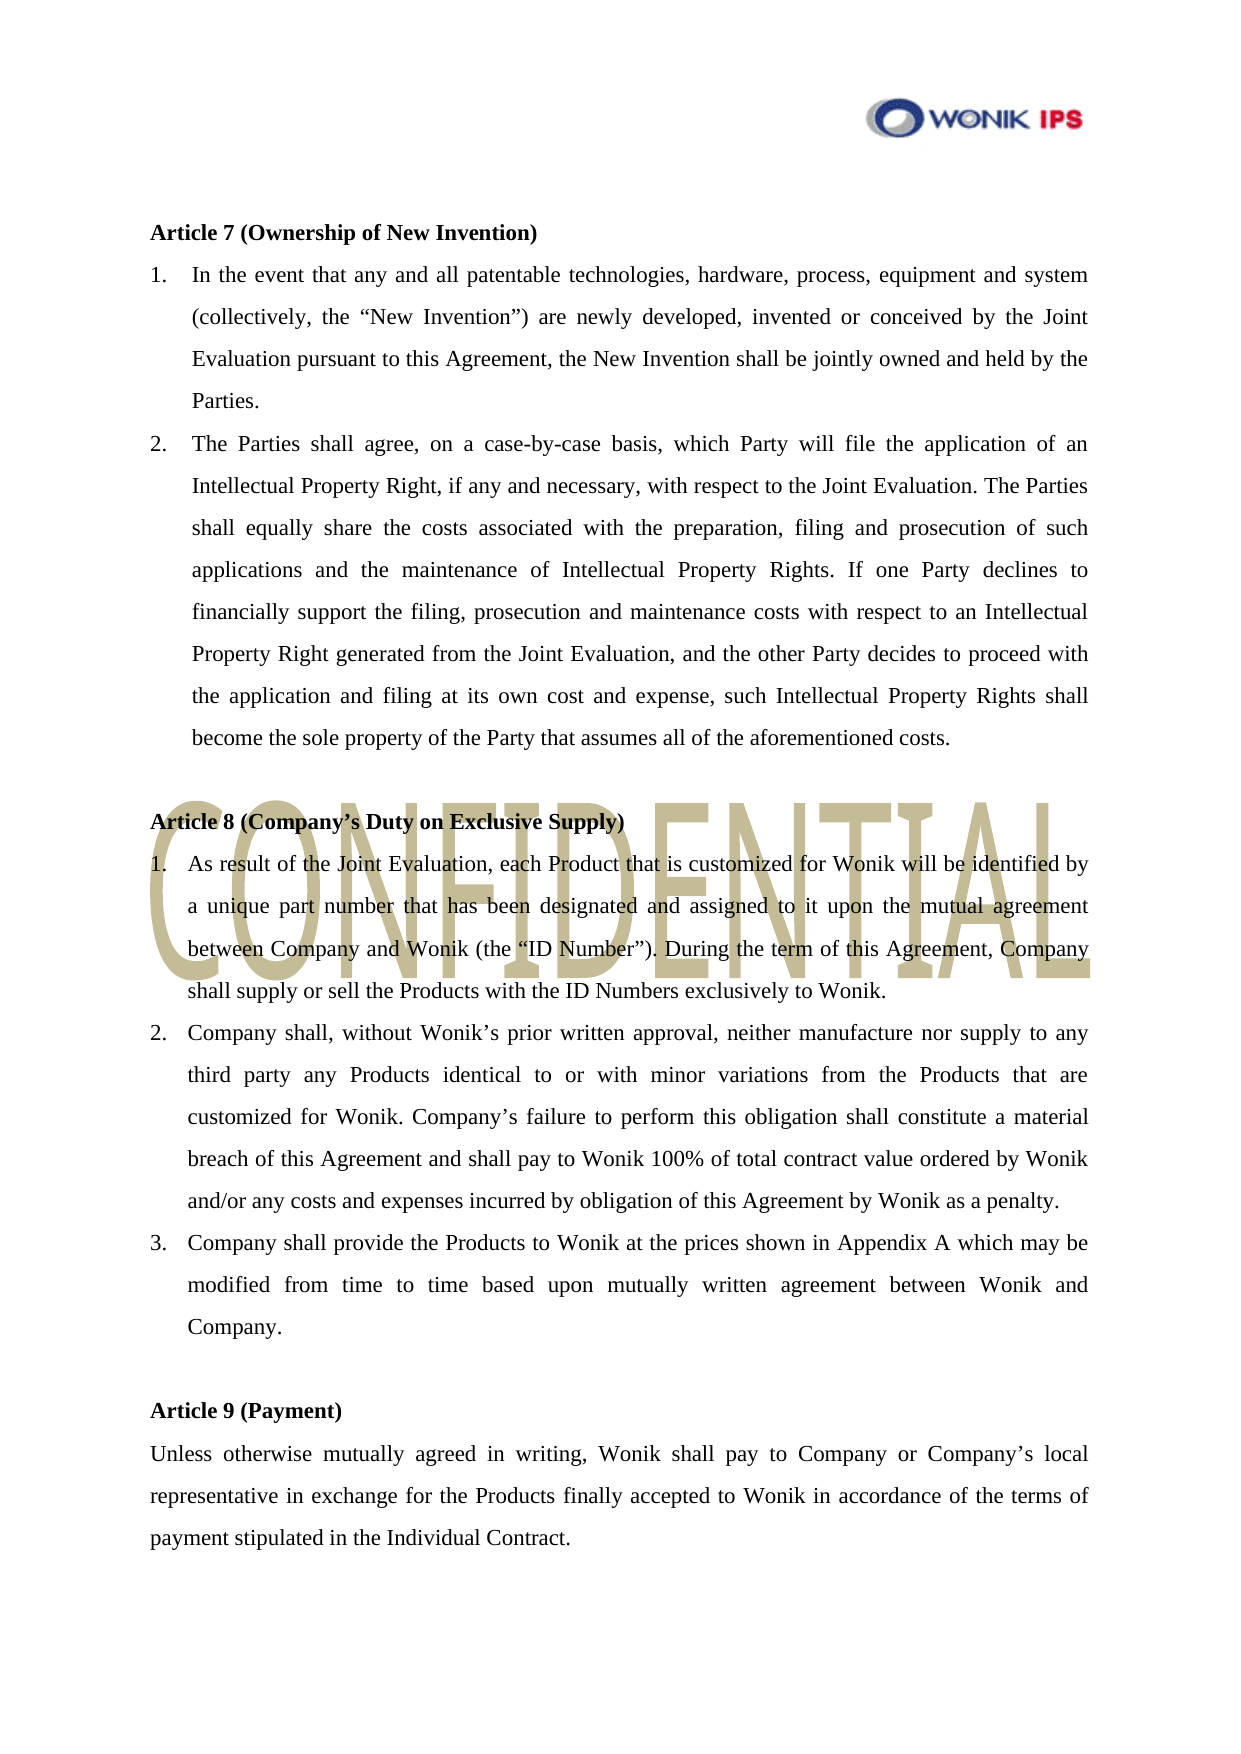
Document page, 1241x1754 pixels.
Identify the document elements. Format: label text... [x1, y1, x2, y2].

text Unless otherwise mutually agreed in writing, Wonik shall pay to Company or Company’s local representative in exchange for the Products finally accepted to Wonik in accordance of the terms of payment stipulated in the Individual Contract. [150, 1440, 1090, 1550]
text Article 8 (Company’s Duty on Exclusive Supply) [150, 808, 1090, 835]
list The Parties shall agree, on a case-by-case basis, which Party will file the application of an Intellectual Property Right, if any and necessary, with respect to the Joint Evaluation. The Parties shall equally share the costs associated with the preparation, filing and prosecution of such applications and the maintenance of Intellectual Property Rights. If one Party declines to financially support the filing, prosecution and maintenance costs with respect to an Intellectual Property Right generated from the Joint Evaluation, and the other Party decides to proceed with the application and filing at its own cost and expense, such Intellectual Property Rights shall become the sole property of the Party that assumes all of the aforementioned costs. [150, 430, 1090, 751]
list Company shall, without Wonik’s prior written approval, neither manufacture nor supply to any third party any Products identical to or with minor variations from the Products that are customized for Wonik. Company’s failure to perform this obligation shall constitute a material breach of this Agreement and shall pay to Wonik 100% of total contract value ordered by Wonik and/or any costs and expenses incurred by obligation of this Agreement by Wonik as a penalty. [150, 1019, 1090, 1213]
list As result of the Joint Evaluation, each Product that is customized for Wonik will be identified by a unique part number that has been designated and assigned to it upon the mutual agreement between Company and Wonik (the “ID Number”). During the term of this Agreement, Company shall supply or sell the Products with the ID Numbers exclusively to Wonik. [150, 851, 1090, 1003]
text Article 7 (Ownership of New Invention) [150, 219, 1090, 246]
text Article 9 (Payment) [150, 1398, 1090, 1424]
list Company shall provide the Products to Wonik at the prices shown in Appendix A which may be modified from time to time based upon mutually written agreement between Wonik and Company. [150, 1229, 1090, 1340]
list In the event that any and all patentable technologies, hardware, process, equipment and system (collectively, the “New Invention”) are newly developed, invented or conceived by the Joint Evaluation pursuant to this Agreement, the New Invention shall be jointly owned and held by the Parties. [150, 261, 1090, 414]
